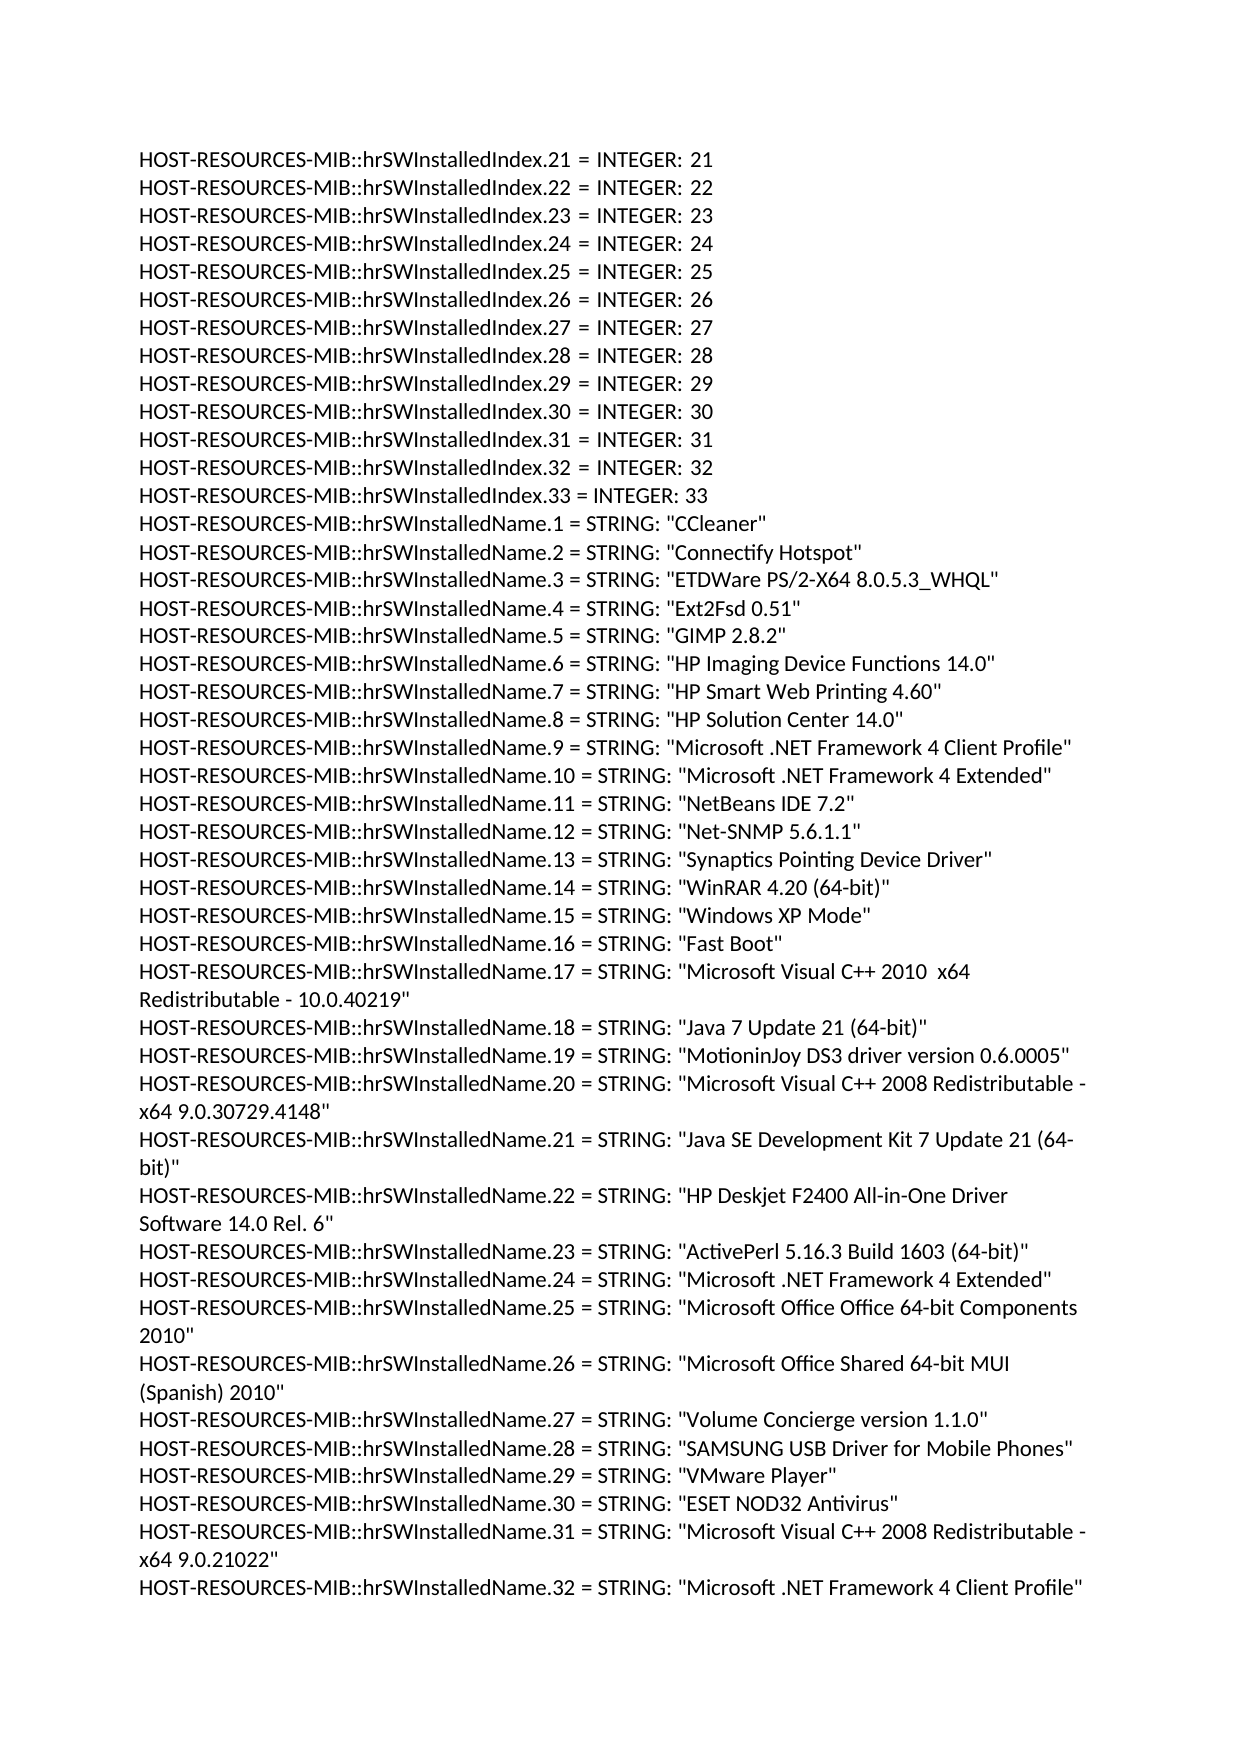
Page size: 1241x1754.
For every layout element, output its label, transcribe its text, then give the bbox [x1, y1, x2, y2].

text HOST-RESOURCES-MIB::hrSWInstalledName.1 = STRING: "CCleaner" [139, 509, 1105, 537]
text HOST-RESOURCES-MIB::hrSWInstalledName.2 = STRING: "Connectify Hotspot" [139, 538, 1105, 566]
text HOST-RESOURCES-MIB::hrSWInstalledName.17 = STRING: "Microsoft Visual C++ 2010 x64 Redistributable - 10.0.40219" [139, 957, 1057, 1013]
text HOST-RESOURCES-MIB::hrSWInstalledName.32 = STRING: "Microsoft .NET Framework 4 Client Profile" [139, 1573, 1105, 1602]
text HOST-RESOURCES-MIB::hrSWInstalledName.26 = STRING: "Microsoft Office Shared 64-bit MUI (Spanish) 2010" [139, 1349, 1026, 1406]
text HOST-RESOURCES-MIB::hrSWInstalledName.31 = STRING: "Microsoft Visual C++ 2008 Redistributable - x64 9.0.21022" [139, 1517, 1094, 1573]
text HOST-RESOURCES-MIB::hrSWInstalledIndex.21 = INTEGER: 21 HOST-RESOURCES-MIB::hrSWInstalledIndex.22 = INTEGER: 22 HOST-RESOURCES-MIB::hrSWInstalledIndex.23 = INTEGER: 23 HOST-RESOURCES-MIB::hrSWInstalledIndex.24 = INTEGER: 24 HOST-RESOURCES-MIB::hrSWInstalledIndex.25 = INTEGER: 25 HOST-RESOURCES-MIB::hrSWInstalledIndex.26 = INTEGER: 26 HOST-RESOURCES-MIB::hrSWInstalledIndex.27 = INTEGER: 27 HOST-RESOURCES-MIB::hrSWInstalledIndex.28 = INTEGER: 28 HOST-RESOURCES-MIB::hrSWInstalledIndex.29 = INTEGER: 29 HOST-RESOURCES-MIB::hrSWInstalledIndex.30 = INTEGER: 30 HOST-RESOURCES-MIB::hrSWInstalledIndex.31 = INTEGER: 31 HOST-RESOURCES-MIB::hrSWInstalledIndex.32 = INTEGER: 32 HOST-RESOURCES-MIB::hrSWInstalledIndex.33 = INTEGER: 33 [139, 145, 713, 509]
text HOST-RESOURCES-MIB::hrSWInstalledName.5 = STRING: "GIMP 2.8.2" [139, 622, 1105, 650]
text HOST-RESOURCES-MIB::hrSWInstalledName.15 = STRING: "Windows XP Mode" HOST-RESOURCES-MIB::hrSWInstalledName.16 = STRING: "Fast Boot" [139, 901, 877, 957]
text HOST-RESOURCES-MIB::hrSWInstalledName.13 = STRING: "Synaptics Pointing Device Driver" HOST-RESOURCES-MIB::hrSWInstalledName.14 = STRING: "WinRAR 4.20 (64-bit)" [139, 845, 1000, 901]
text HOST-RESOURCES-MIB::hrSWInstalledName.21 = STRING: "Java SE Development Kit 7 Update 21 (64- bit)" [139, 1125, 1093, 1181]
text HOST-RESOURCES-MIB::hrSWInstalledName.23 = STRING: "ActivePerl 5.16.3 Build 1603 (64-bit)" HOST-RESOURCES-MIB::hrSWInstalledName.24 = STRING: "Microsoft .NET Framework 4 Extended" HOST-RESOURCES-MIB::hrSWInstalledName.25 = STRING: "Microsoft Office Office 64-bit Components 2010" [139, 1237, 1088, 1349]
text HOST-RESOURCES-MIB::hrSWInstalledName.19 = STRING: "MotioninJoy DS3 driver version 0.6.0005" HOST-RESOURCES-MIB::hrSWInstalledName.20 = STRING: "Microsoft Visual C++ 2008 Redistributable - x64 9.0.30729.4148" [139, 1041, 1094, 1125]
text HOST-RESOURCES-MIB::hrSWInstalledName.12 = STRING: "Net-SNMP 5.6.1.1" [139, 817, 1105, 845]
text HOST-RESOURCES-MIB::hrSWInstalledName.18 = STRING: "Java 7 Update 21 (64-bit)" [139, 1013, 1105, 1041]
text HOST-RESOURCES-MIB::hrSWInstalledName.30 = STRING: "ESET NOD32 Antivirus" [139, 1490, 1105, 1517]
text HOST-RESOURCES-MIB::hrSWInstalledName.9 = STRING: "Microsoft .NET Framework 4 Client Profile" HOST-RESOURCES-MIB::hrSWInstalledName.10 = STRING: "Microsoft .NET Framework 4 Extended" HOST-RESOURCES-MIB::hrSWInstalledName.11 = STRING: "NetBeans IDE 7.2" [139, 733, 1080, 817]
text HOST-RESOURCES-MIB::hrSWInstalledName.3 = STRING: "ETDWare PS/2-X64 8.0.5.3_WHQL" HOST-RESOURCES-MIB::hrSWInstalledName.4 = STRING: "Ext2Fsd 0.51" [139, 566, 1007, 622]
text HOST-RESOURCES-MIB::hrSWInstalledName.22 = STRING: "HP Deskjet F2400 All-in-One Driver Software 14.0 Rel. 6" [139, 1181, 1026, 1237]
text HOST-RESOURCES-MIB::hrSWInstalledName.27 = STRING: "Volume Concierge version 1.1.0" [139, 1406, 1105, 1434]
text HOST-RESOURCES-MIB::hrSWInstalledName.28 = STRING: "SAMSUNG USB Driver for Mobile Phones" HOST-RESOURCES-MIB::hrSWInstalledName.29 = STRING: "VMware Player" [139, 1434, 1080, 1490]
text HOST-RESOURCES-MIB::hrSWInstalledName.6 = STRING: "HP Imaging Device Functions 14.0" HOST-RESOURCES-MIB::hrSWInstalledName.7 = STRING: "HP Smart Web Printing 4.60" HOST-RESOURCES-MIB::hrSWInstalledName.8 = STRING: "HP Solution Center 14.0" [139, 650, 1003, 733]
